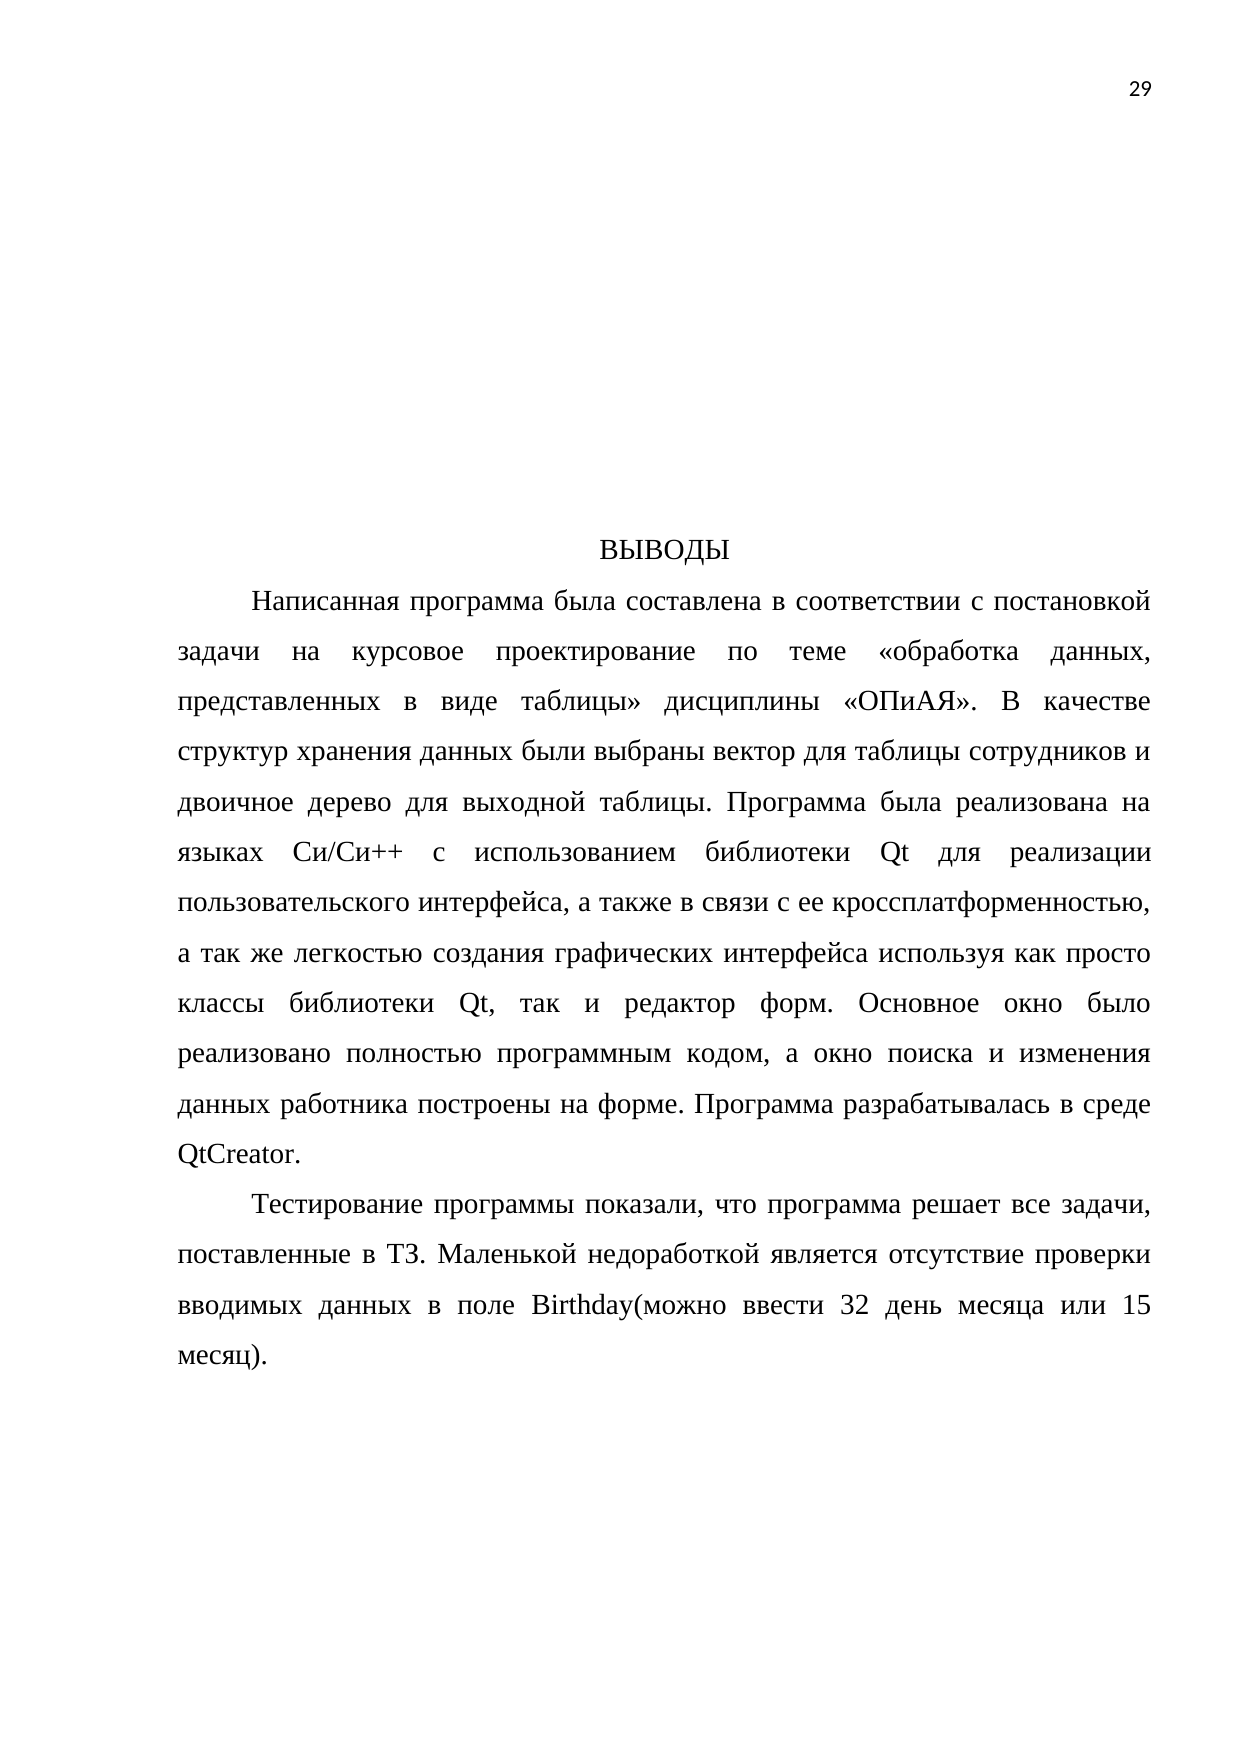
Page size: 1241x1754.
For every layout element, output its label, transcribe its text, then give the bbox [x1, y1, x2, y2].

text ВЫВОДЫ [177, 532, 1152, 566]
text Написанная программа была составлена в соответствии с постановкой задачи на курсовое проектирование по теме «обработка данных, представленных в виде таблицы» дисциплины «ОПиАЯ». В качестве структур хранения данных были выбраны вектор для таблицы сотрудников и двоичное дерево для выходной таблицы. Программа была реализована на языках Cи/Си++ с использованием библиотеки Qt для реализации пользовательского интерфейса, а также в связи с ее кроссплатформенностью, а так же легкостью создания графических интерфейса используя как просто классы библиотеки Qt, так и редактор форм. Основное окно было реализовано полностью программным кодом, а окно поиска и изменения данных работника построены на форме. Программа разрабатывалась в среде QtCreator. [177, 583, 1152, 1169]
text Тестирование программы показали, что программа решает все задачи, поставленные в ТЗ. Маленькой недоработкой является отсутствие проверки вводимых данных в поле Birthday(можно ввести 32 день месяца или 15 месяц). [177, 1186, 1152, 1371]
